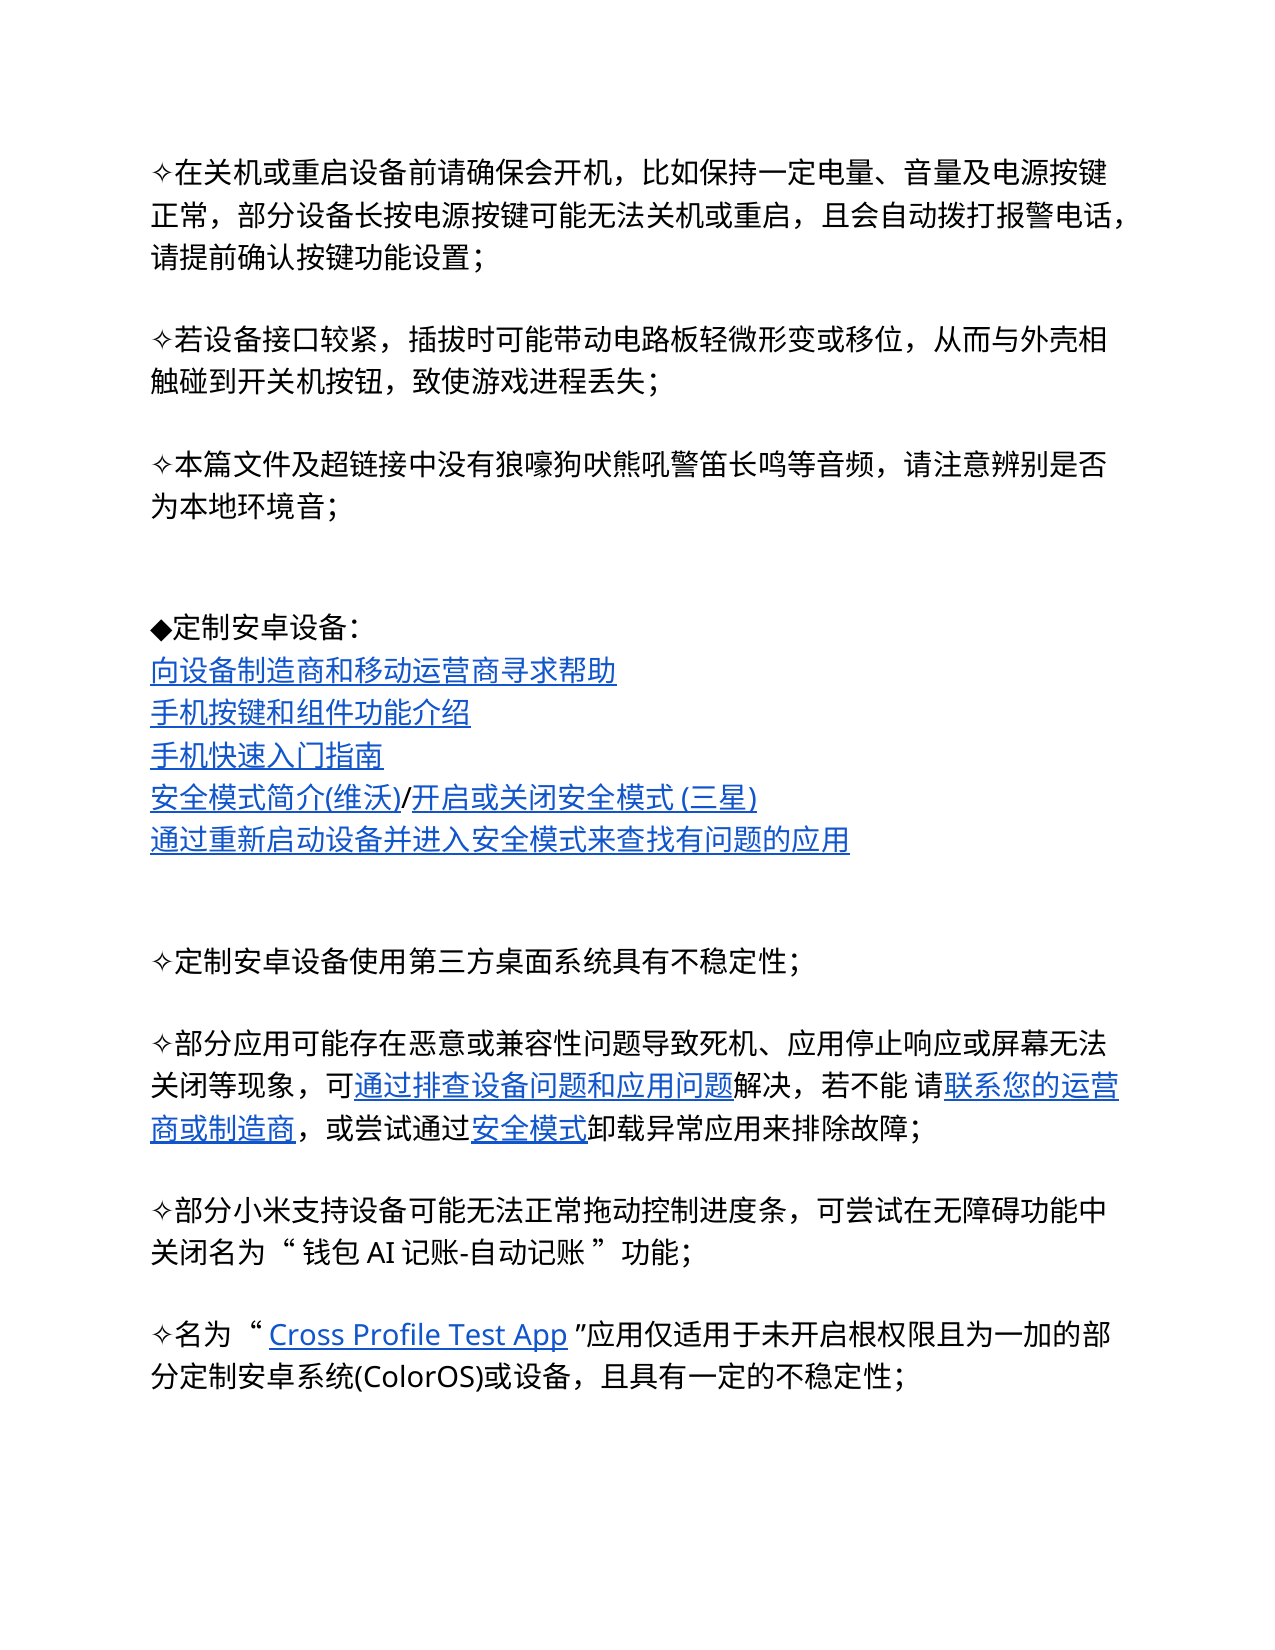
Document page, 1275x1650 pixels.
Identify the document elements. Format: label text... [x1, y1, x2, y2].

text ◆定制安卓设备： [150, 605, 1125, 647]
text 手机快速入门指南 [150, 732, 1125, 774]
text ✧部分应用可能存在恶意或兼容性问题导致死机、应用停止响应或屏幕无法关闭等现象，可通过排查设备问题和应用问题解决，若不能 请联系您的运营商或制造商，或尝试通过安全模式卸载异常应用来排除故障； [150, 1021, 1125, 1147]
text ✧部分小米支持设备可能无法正常拖动控制进度条，可尝试在无障碍功能中关闭名为“ 钱包AI记账-自动记账 ”功能； [150, 1187, 1125, 1272]
text 通过重新启动设备并进入安全模式来查找有问题的应用 [150, 817, 1125, 859]
text 向设备制造商和移动运营商寻求帮助 [150, 647, 1125, 690]
text ✧本篇文件及超链接中没有狼嚎狗吠熊吼警笛长鸣等音频，请注意辨别是否为本地环境音； [150, 441, 1125, 526]
text ✧在关机或重启设备前请确保会开机，比如保持一定电量、音量及电源按键正常，部分设备长按电源按键可能无法关机或重启，且会自动拨打报警电话，请提前确认按键功能设置； [150, 150, 1125, 277]
text ✧定制安卓设备使用第三方桌面系统具有不稳定性； [150, 938, 1125, 981]
text 安全模式简介(维沃)/开启或关闭安全模式 (三星) [150, 774, 1125, 817]
text 手机按键和组件功能介绍 [150, 690, 1125, 732]
text ✧名为“ Cross Profile Test App ”应用仅适用于未开启根权限且为一加的部分定制安卓系统(ColorOS)或设备，且具有一定的不稳定性； [150, 1312, 1125, 1396]
text ✧若设备接口较紧，插拔时可能带动电路板轻微形变或移位，从而与外壳相触碰到开关机按钮，致使游戏进程丢失； [150, 317, 1125, 401]
